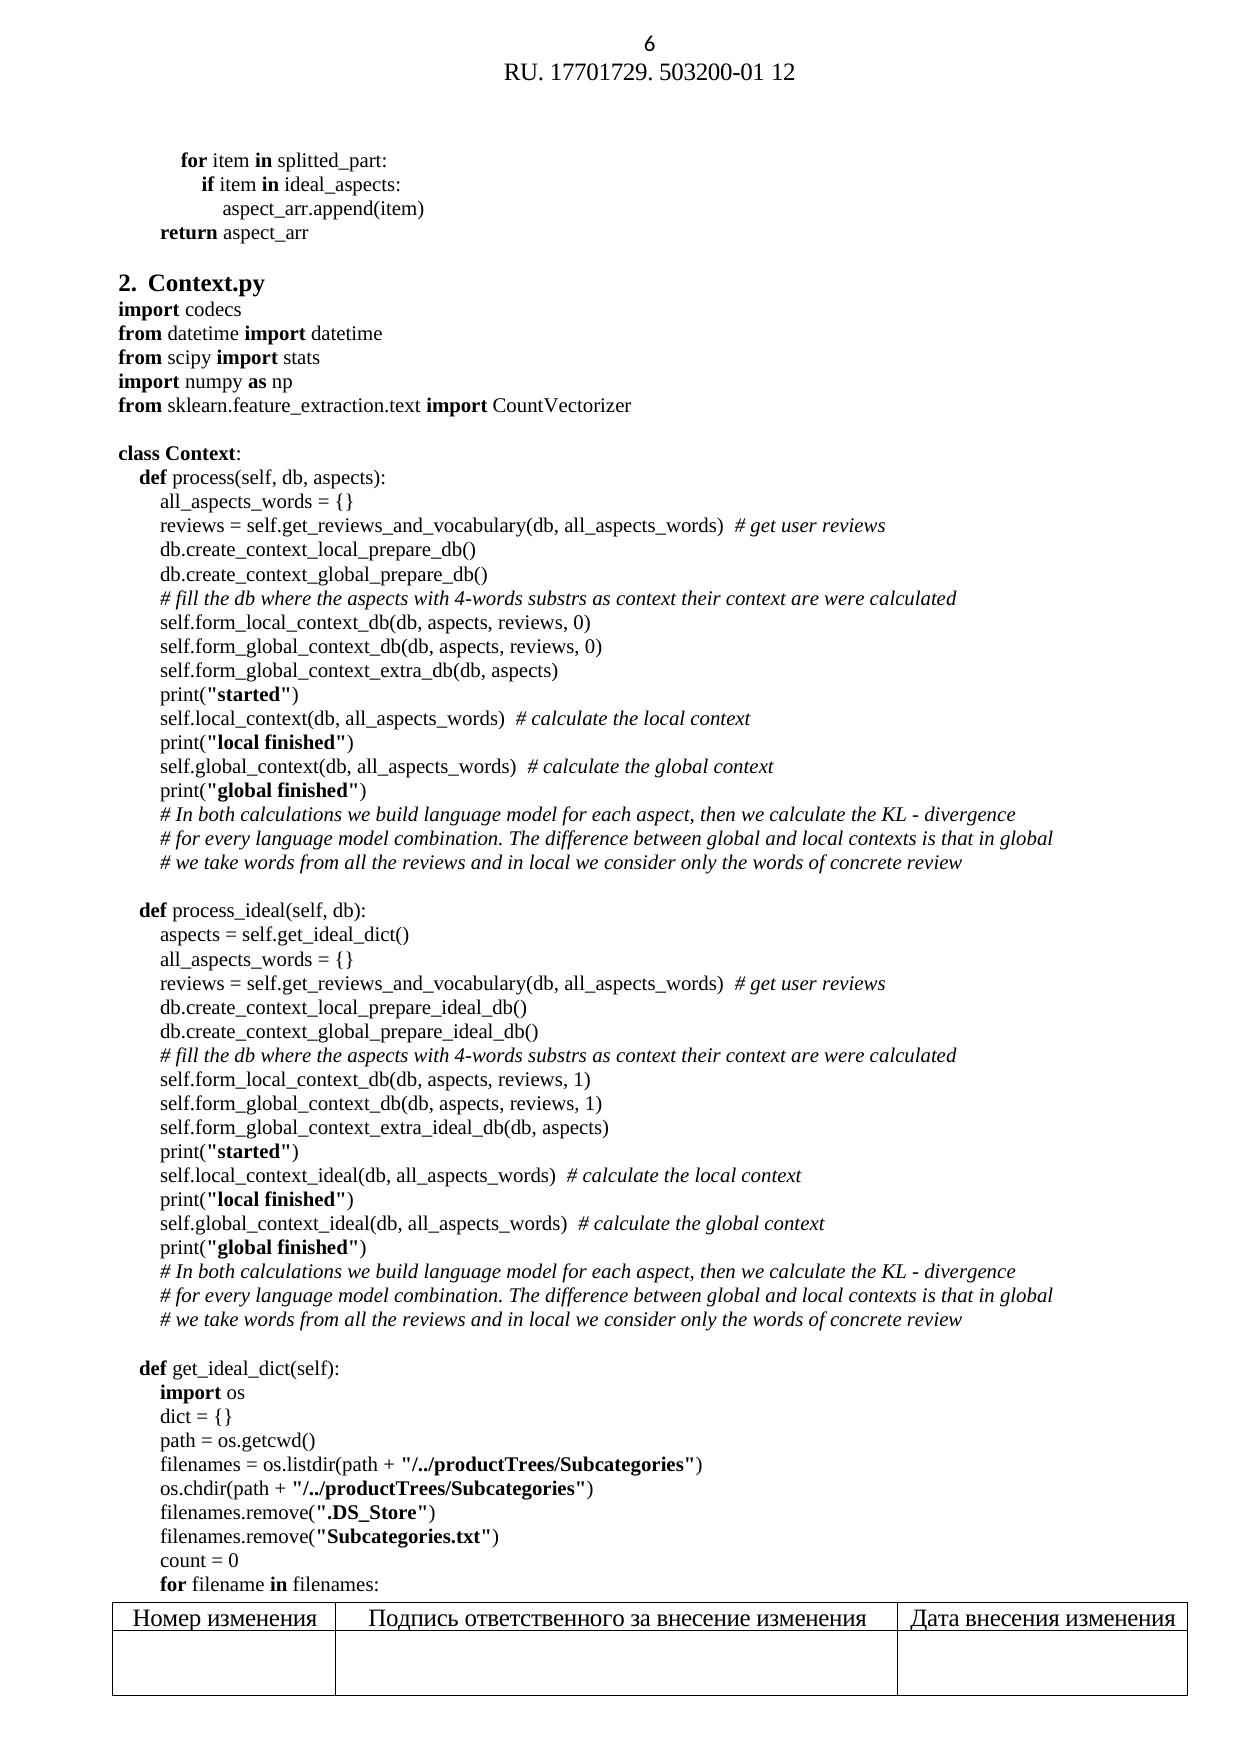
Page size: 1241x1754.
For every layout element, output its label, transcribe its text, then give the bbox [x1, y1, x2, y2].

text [118, 297, 1181, 1596]
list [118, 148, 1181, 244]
subtitle Context.py [118, 268, 1181, 297]
